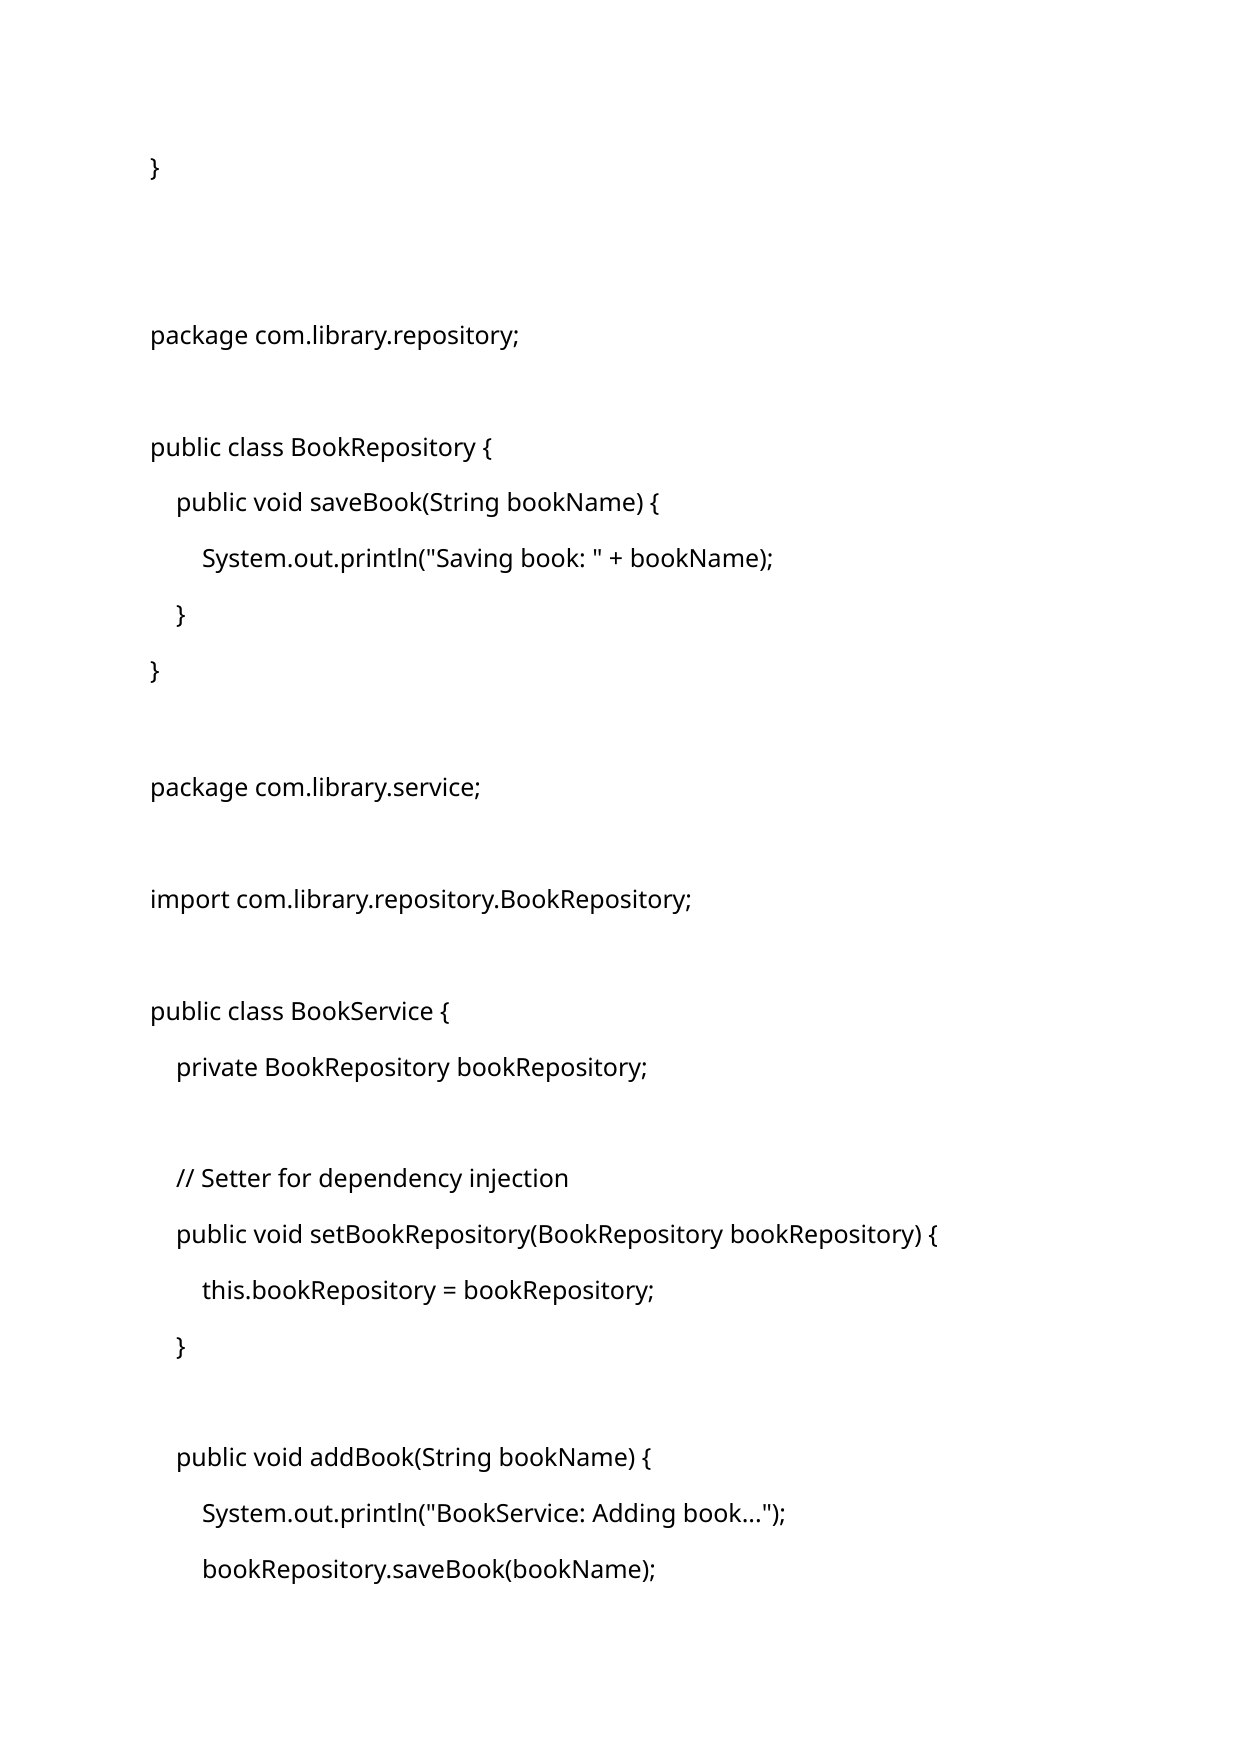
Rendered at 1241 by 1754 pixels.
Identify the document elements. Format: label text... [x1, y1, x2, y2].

text } [150, 1328, 1090, 1362]
text System.out.println("BookService: Adding book..."); [150, 1496, 1090, 1530]
text bookRepository.saveBook(bookName); [150, 1552, 1090, 1586]
text import com.library.repository.BookRepository; [150, 882, 1090, 916]
text public void setBookRepository(BookRepository bookRepository) { [150, 1217, 1090, 1251]
text } [150, 597, 1090, 631]
text public void saveBook(String bookName) { [150, 485, 1090, 519]
text public class BookRepository { [150, 429, 1090, 463]
text this.bookRepository = bookRepository; [150, 1272, 1090, 1307]
text public void addBook(String bookName) { [150, 1440, 1090, 1474]
text System.out.println("Saving book: " + bookName); [150, 541, 1090, 575]
text } package com.library.service; [150, 652, 1090, 804]
text package com.library.repository; [150, 317, 1090, 352]
text } [150, 150, 1090, 184]
text // Setter for dependency injection [150, 1161, 1090, 1195]
text private BookRepository bookRepository; [150, 1049, 1090, 1083]
text public class BookService { [150, 993, 1090, 1027]
